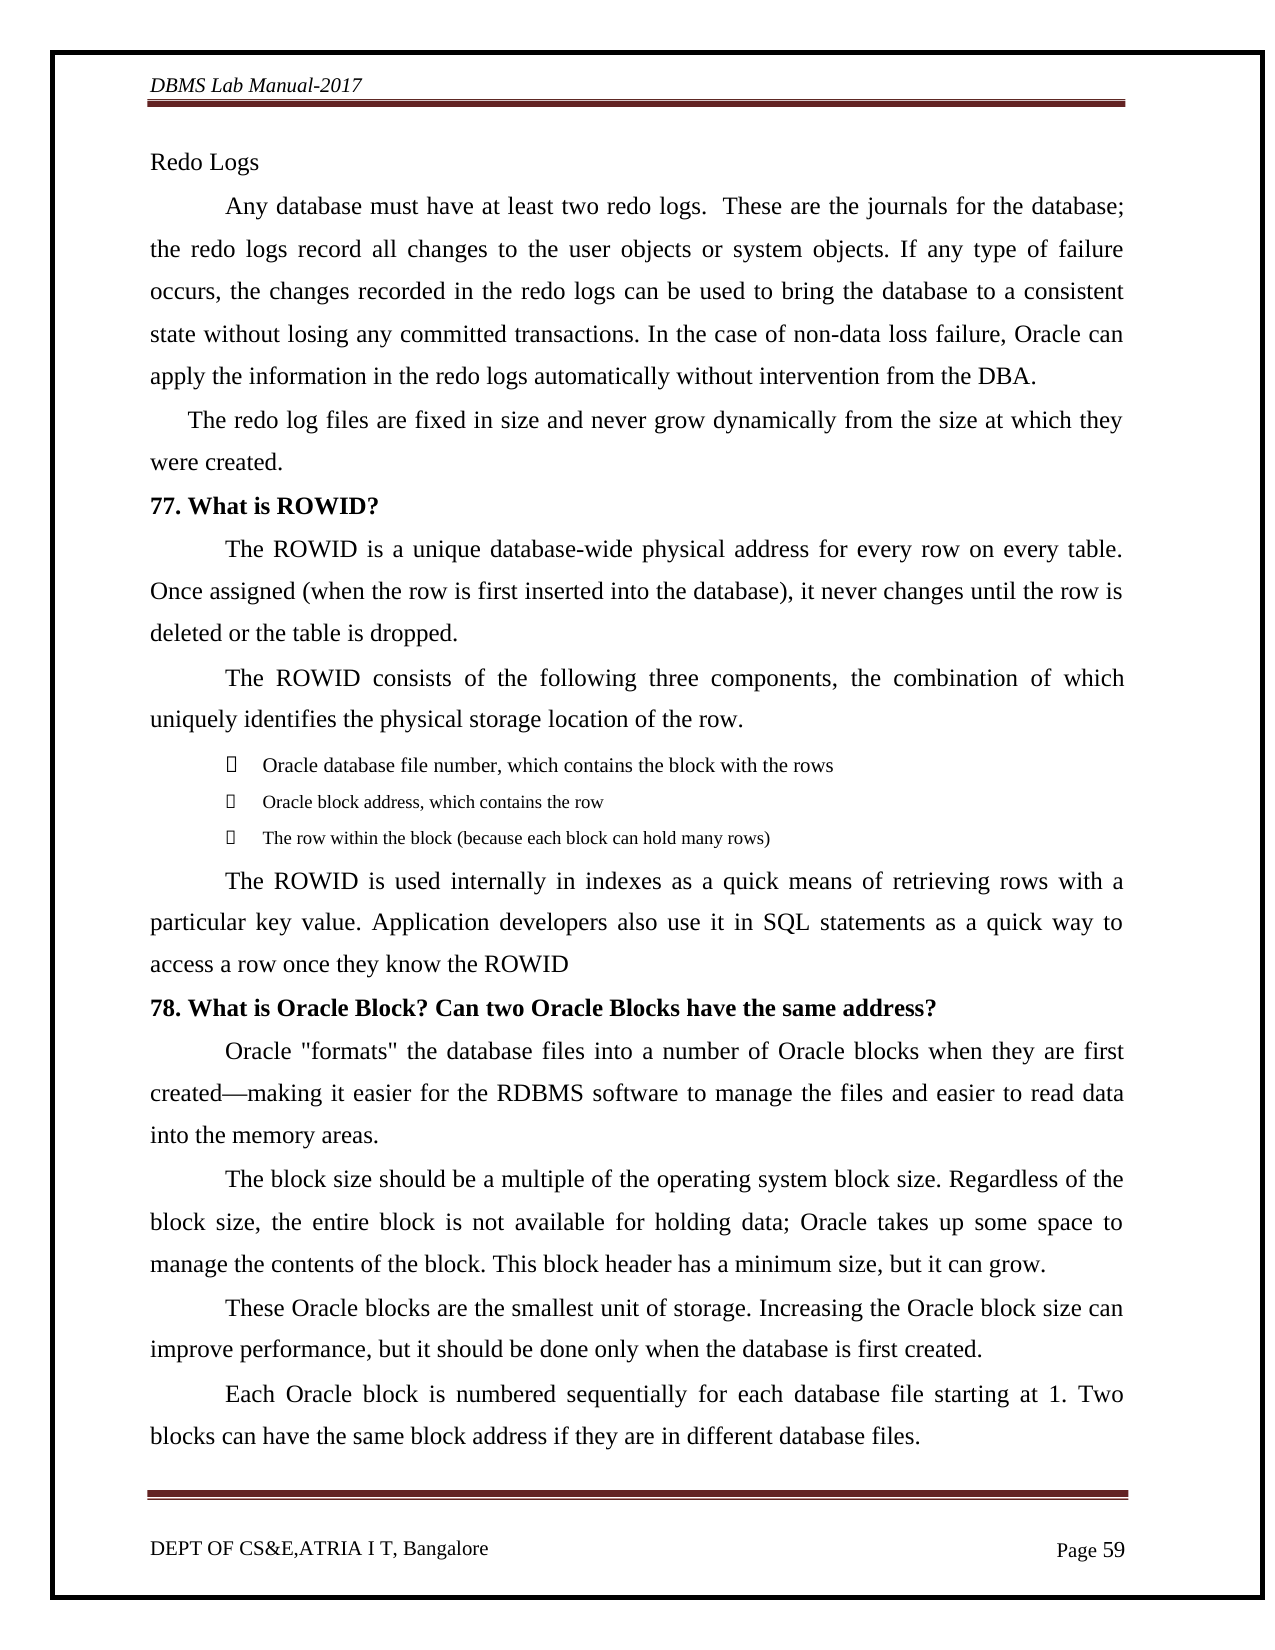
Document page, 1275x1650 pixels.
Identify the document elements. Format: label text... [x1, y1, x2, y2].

text The redo log files are fixed in size and never grow dynamically from the size at which they were created. [150, 405, 1125, 475]
text The ROWID consists of the following three components, the combination of which uniquely identifies the physical storage location of the row. [150, 663, 1125, 733]
list Oracle block address, which contains the row [225, 789, 1260, 814]
text The ROWID is a unique database-wide physical address for every row on every table. Once assigned (when the row is first inserted into the database), it never changes until the row is deleted or the table is dropped. [150, 534, 1125, 647]
subtitle What is Oracle Block? Can two Oracle Blocks have the same address? [150, 993, 1260, 1022]
text The ROWID is used internally in indexes as a quick means of retrieving rows with a particular key value. Application developers also use it in SQL statements as a quick way to access a row once they know the ROWID [150, 866, 1125, 978]
text These Oracle blocks are the smallest unit of storage. Increasing the Oracle block size can improve performance, but it should be done only when the database is first created. [150, 1293, 1125, 1363]
text Any database must have at least two redo logs. These are the journals for the database; the redo logs record all changes to the user objects or system objects. If any type of failure occurs, the changes recorded in the redo logs can be used to bring the database to a consistent state without losing any committed transactions. In the case of non-data loss failure, Oracle can apply the information in the redo logs automatically without intervention from the DBA. [150, 191, 1125, 390]
list The row within the block (because each block can hold many rows) [225, 824, 1260, 850]
text Each Oracle block is numbered sequentially for each database file starting at 1. Two blocks can have the same block address if they are in different database files. [150, 1379, 1125, 1449]
text Oracle "formats" the database files into a number of Oracle blocks when they are first created—making it easier for the RDBMS software to manage the files and easier to read data into the memory areas. [150, 1036, 1125, 1149]
text The block size should be a multiple of the operating system block size. Regardless of the block size, the entire block is not available for holding data; Oracle takes up some space to manage the contents of the block. This block header has a minimum size, but it can grow. [150, 1164, 1124, 1278]
list Oracle database file number, which contains the block with the rows [225, 746, 1260, 779]
picture [147, 99, 1126, 107]
subtitle What is ROWID? [150, 491, 1260, 520]
picture [147, 1490, 1129, 1500]
text Redo Logs [150, 147, 1260, 175]
